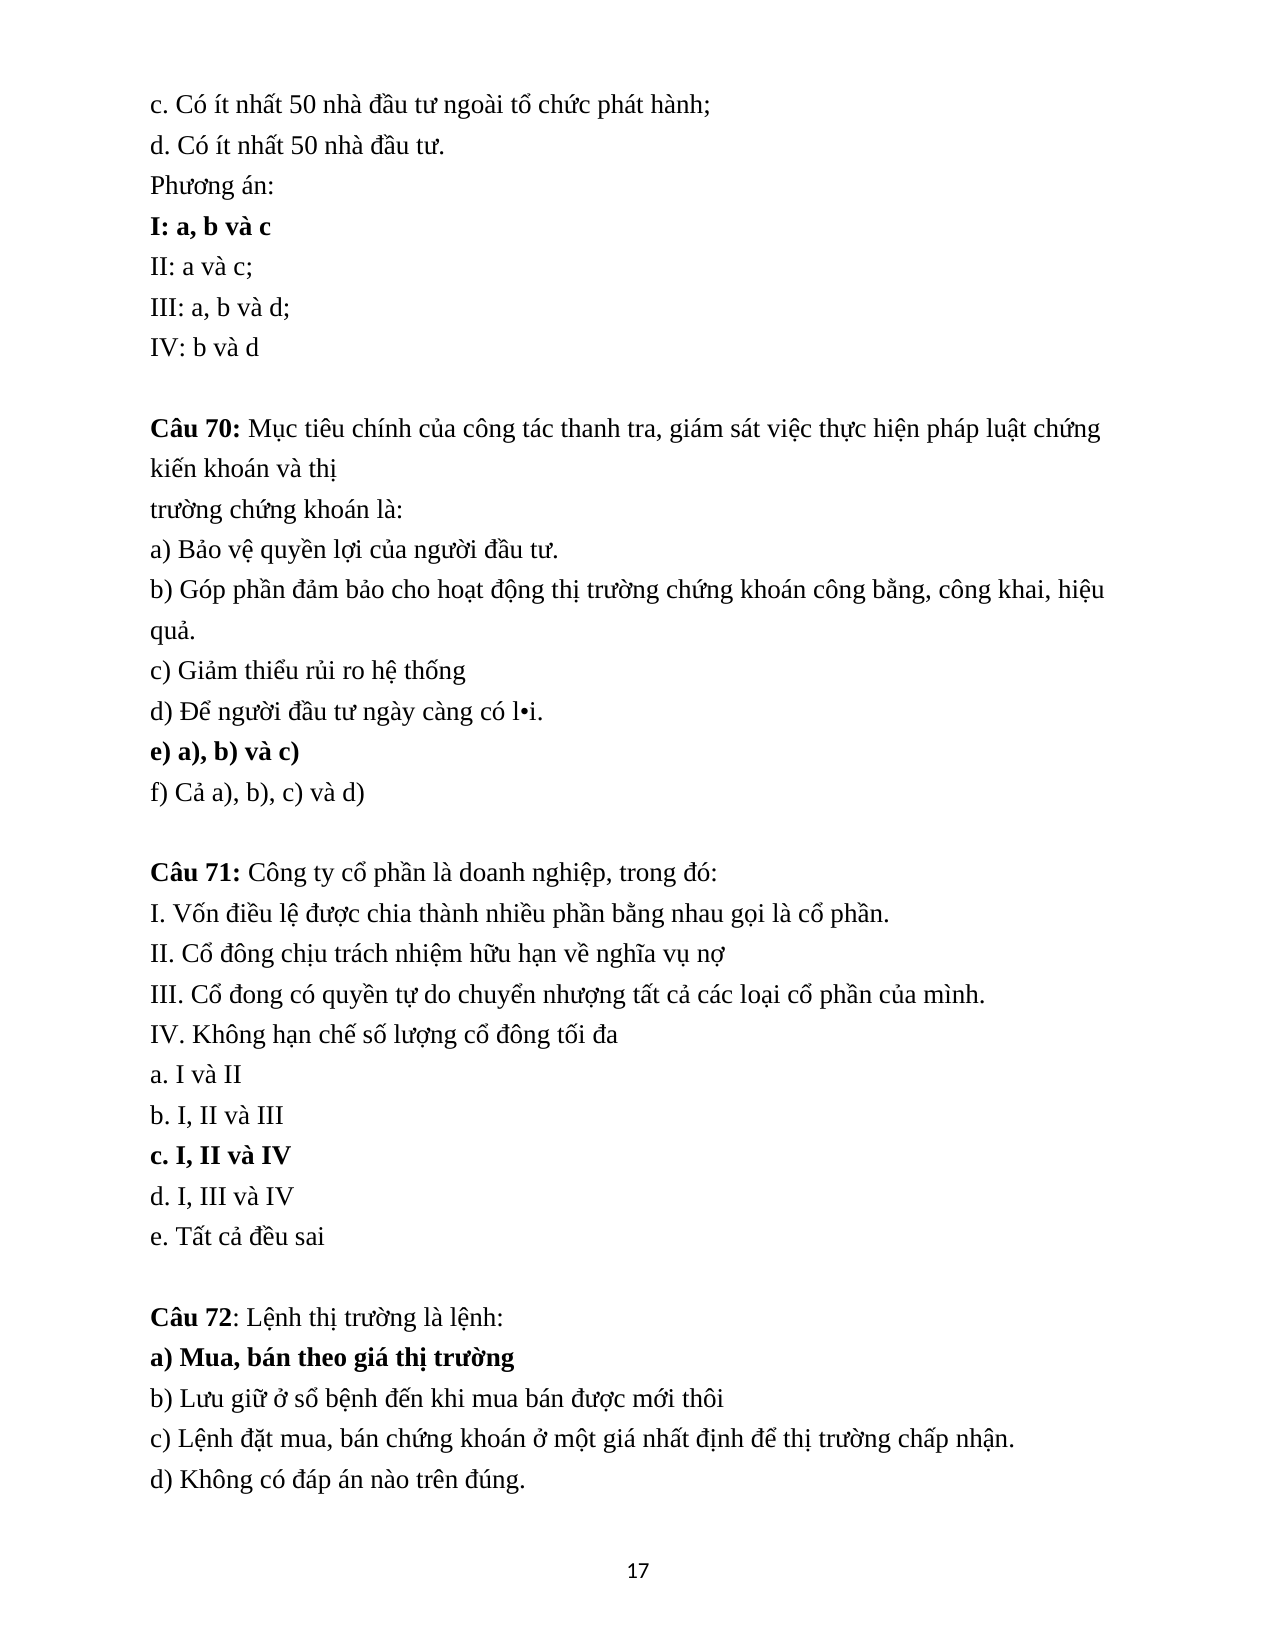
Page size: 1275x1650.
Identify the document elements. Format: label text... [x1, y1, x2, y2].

text d) Không có đáp án nào trên đúng. [150, 1463, 1125, 1494]
text II. Cổ đông chịu trách nhiệm hữu hạn về nghĩa vụ nợ [150, 937, 1125, 968]
text II: a và c; [150, 250, 1125, 281]
text e. Tất cả đều sai [150, 1220, 1125, 1251]
text c) Giảm thiểu rủi ro hệ thống [150, 654, 1125, 686]
text d. Có ít nhất 50 nhà đầu tư. [150, 129, 1125, 160]
text Phương án: [150, 169, 1125, 201]
text IV. Không hạn chế số lượng cổ đông tối đa [150, 1018, 1125, 1049]
text b) Lưu giữ ở sổ bệnh đến khi mua bán được mới thôi [150, 1382, 1125, 1413]
text f) Cả a), b), c) và d) [150, 776, 1125, 807]
text b) Góp phần đảm bảo cho hoạt động thị trường chứng khoán công bằng, công khai, hiệu quả. [150, 574, 1125, 645]
text e) a), b) và c) [150, 735, 1125, 766]
text a) Mua, bán theo giá thị trường [150, 1342, 1125, 1373]
text d) Để người đầu tư ngày càng có l•i. [150, 695, 1125, 726]
text b. I, II và III [150, 1099, 1125, 1130]
text a. I và II [150, 1059, 1125, 1090]
text Câu 70: Mục tiêu chính của công tác thanh tra, giám sát việc thực hiện pháp luật chứng kiến khoán và thị [150, 412, 1125, 483]
text IV: b và d [150, 331, 1125, 362]
text I: a, b và c [150, 210, 1125, 241]
text III. Cổ đong có quyền tự do chuyển nhượng tất cả các loại cổ phần của mình. [150, 978, 1125, 1009]
text III: a, b và d; [150, 291, 1125, 322]
text Câu 71: Công ty cổ phần là doanh nghiệp, trong đó: [150, 857, 1125, 888]
text a) Bảo vệ quyền lợi của người đầu tư. [150, 533, 1125, 564]
text c. I, II và IV [150, 1139, 1125, 1171]
text c) Lệnh đặt mua, bán chứng khoán ở một giá nhất định để thị trường chấp nhận. [150, 1422, 1125, 1453]
text trường chứng khoán là: [150, 493, 1125, 524]
text Câu 72: Lệnh thị trường là lệnh: [150, 1301, 1125, 1332]
text c. Có ít nhất 50 nhà đầu tư ngoài tổ chức phát hành; [150, 89, 1125, 120]
text d. I, III và IV [150, 1180, 1125, 1211]
text I. Vốn điều lệ được chia thành nhiều phần bằng nhau gọi là cổ phần. [150, 897, 1125, 928]
